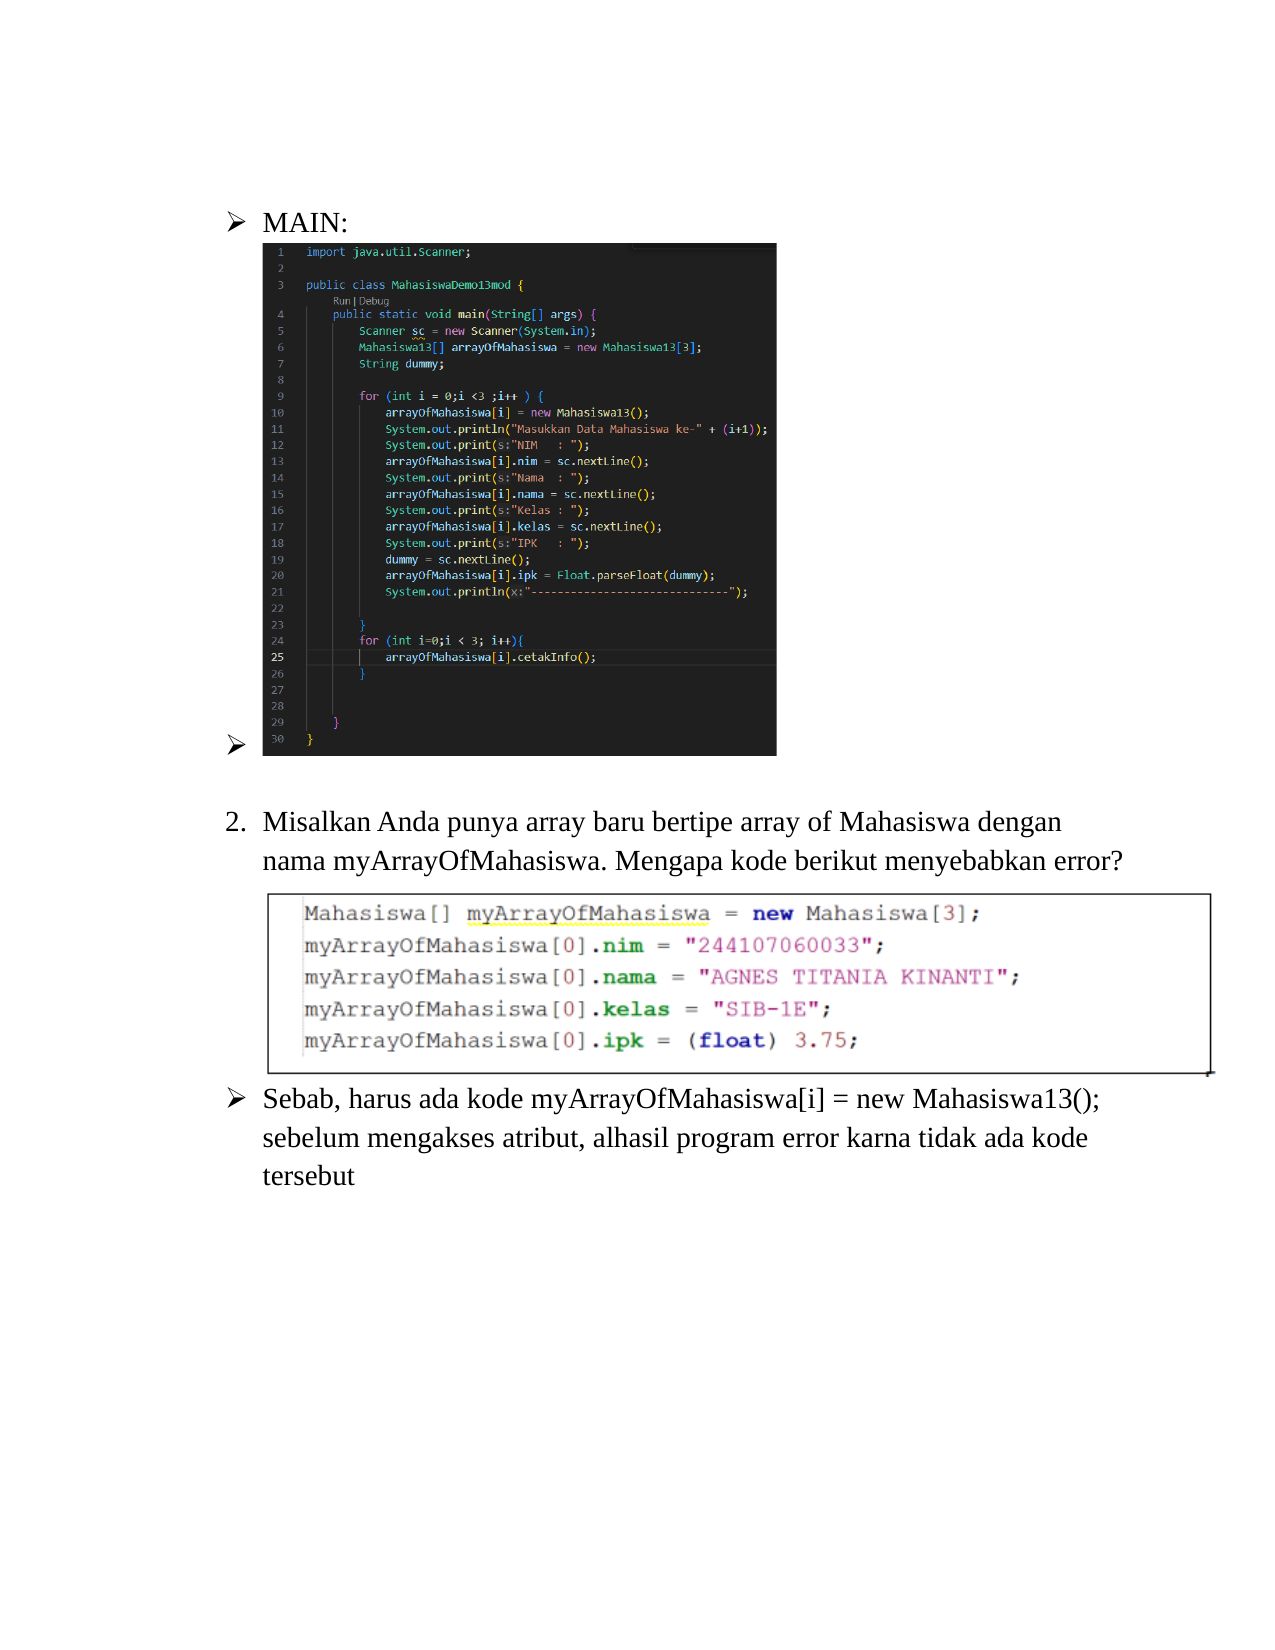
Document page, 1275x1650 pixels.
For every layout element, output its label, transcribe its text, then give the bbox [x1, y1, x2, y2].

list Sebab, harus ada kode myArrayOfMahasiswa[i] = new Mahasiswa13(); sebelum mengakses atribut, alhasil program error karna tidak ada kode tersebut [225, 1081, 1125, 1192]
picture [262, 881, 1238, 1077]
picture [262, 243, 777, 756]
list MAIN: [225, 205, 1125, 239]
list Misalkan Anda punya array baru bertipe array of Mahasiswa dengan nama myArrayOfMahasiswa. Mengapa kode berikut menyebabkan error? [225, 804, 1125, 876]
